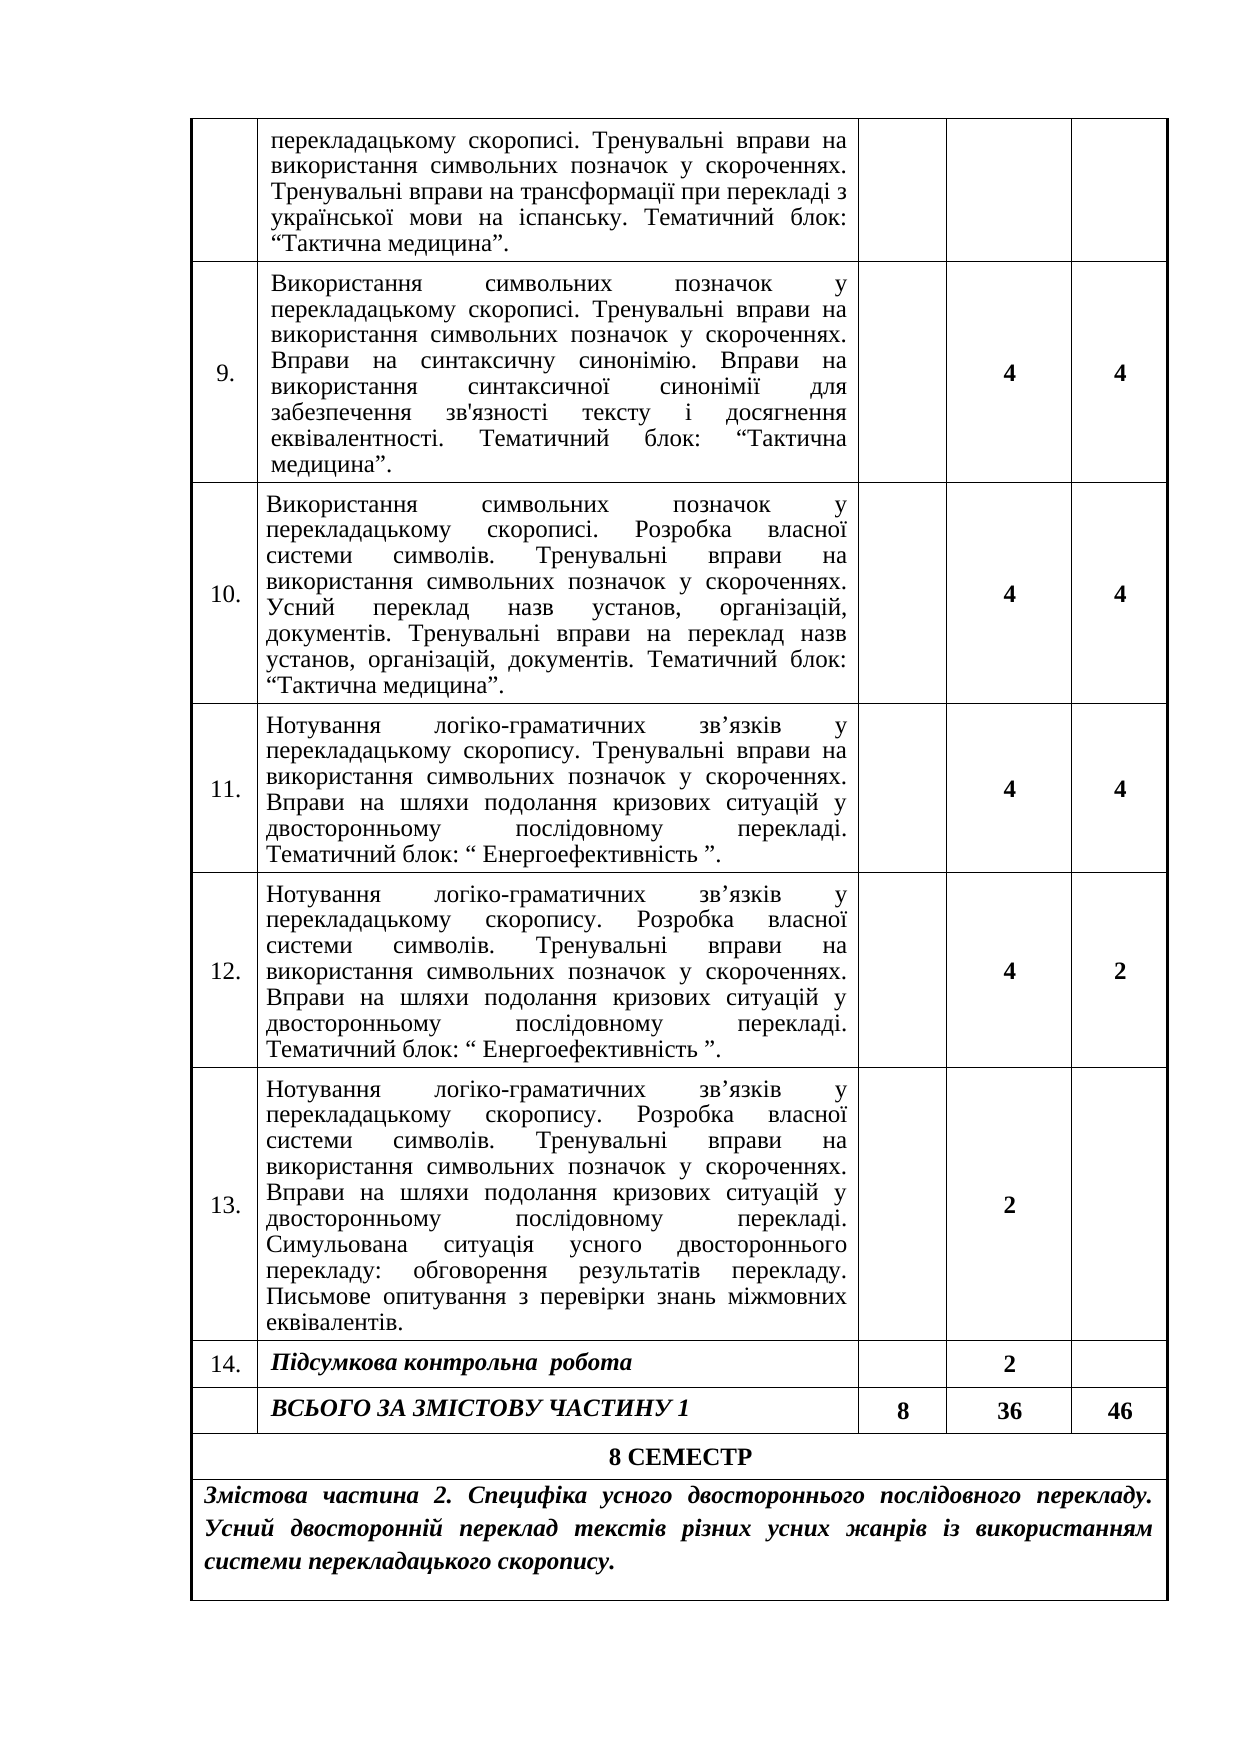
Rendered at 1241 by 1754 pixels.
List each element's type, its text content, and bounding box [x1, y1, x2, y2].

table_cell 14. [193, 1341, 257, 1387]
table_cell [1072, 1341, 1166, 1387]
table_cell 8 [859, 1388, 946, 1433]
table_cell 2 [947, 1341, 1071, 1387]
table_cell 4 [1072, 119, 1166, 261]
table_cell 4 [947, 704, 1071, 872]
table_cell 4 [947, 119, 1071, 261]
table_cell 10. [193, 483, 257, 703]
table_cell [859, 704, 946, 872]
table_cell [1072, 1068, 1166, 1340]
table_cell 36 [947, 1388, 1071, 1433]
table_cell 8 СЕМЕСТР [193, 1434, 1166, 1479]
table_cell Використання символьних позначок у перекладацькому скорописі. Тренувальні вправи на використання символьних позначок у скороченнях. Вправи на синтаксичну синонімію. Вправи на використання синтаксичної синонімії для забезпечення зв'язності тексту і досягнення еквівалентності. Тематичний блок: “Тактична медицина”. [258, 262, 858, 482]
table_cell Нотування логіко-граматичних зв’язків у перекладацькому скоропису. Тренувальні вправи на використання символьних позначок у скороченнях. Вправи на шляхи подолання кризових ситуацій у двосторонньому послідовному перекладі. Тематичний блок: “ Енергоефективність ”. [258, 704, 858, 872]
table_cell 2 [947, 1068, 1071, 1340]
table_cell 11. [193, 704, 257, 872]
table_cell 12. [193, 873, 257, 1067]
table_cell 4 [1072, 262, 1166, 482]
table_cell 4 [1072, 483, 1166, 703]
table_cell ВСЬОГО ЗА ЗМІСТОВУ ЧАСТИНУ 1 [258, 1388, 858, 1433]
table_cell 9. [193, 262, 257, 482]
table_cell 13. [193, 1068, 257, 1340]
table_cell 4 [947, 262, 1071, 482]
table_cell [859, 1068, 946, 1340]
table_cell Нотування логіко-граматичних зв’язків у перекладацькому скоропису. Розробка власної системи символів. Тренувальні вправи на використання символьних позначок у скороченнях. Вправи на шляхи подолання кризових ситуацій у двосторонньому послідовному перекладі. Тематичний блок: “ Енергоефективність ”. [258, 873, 858, 1067]
table_cell Підсумкова контрольна робота [258, 1341, 858, 1387]
table_cell [859, 262, 946, 482]
table_cell [859, 1341, 946, 1387]
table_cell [258, 119, 858, 261]
table_cell 4 [947, 873, 1071, 1067]
table_cell Змістова частина 2. Специфіка усного двостороннього послідовного перекладу. Усний двосторонній переклад текстів різних усних жанрів із використанням системи перекладацького скоропису. [193, 1480, 1166, 1600]
table_cell 8. [193, 119, 257, 261]
table_cell 2 [1072, 873, 1166, 1067]
table_cell 4 [1072, 704, 1166, 872]
table_cell [193, 1388, 257, 1433]
table_cell [859, 873, 946, 1067]
table_cell Використання символьних позначок у перекладацькому скорописі. Розробка власної системи символів. Тренувальні вправи на використання символьних позначок у скороченнях. Усний переклад назв установ, організацій, документів. Тренувальні вправи на переклад назв установ, організацій, документів. Тематичний блок: “Тактична медицина”. [258, 483, 858, 703]
table_cell 4 [947, 483, 1071, 703]
table_cell [859, 483, 946, 703]
table_cell [859, 119, 946, 261]
table_cell 46 [1072, 1388, 1166, 1433]
table_cell Нотування логіко-граматичних зв’язків у перекладацькому скоропису. Розробка власної системи символів. Тренувальні вправи на використання символьних позначок у скороченнях. Вправи на шляхи подолання кризових ситуацій у двосторонньому послідовному перекладі. Симульована ситуація усного двостороннього перекладу: обговорення результатів перекладу. Письмове опитування з перевірки знань міжмовних еквівалентів. [258, 1068, 858, 1340]
